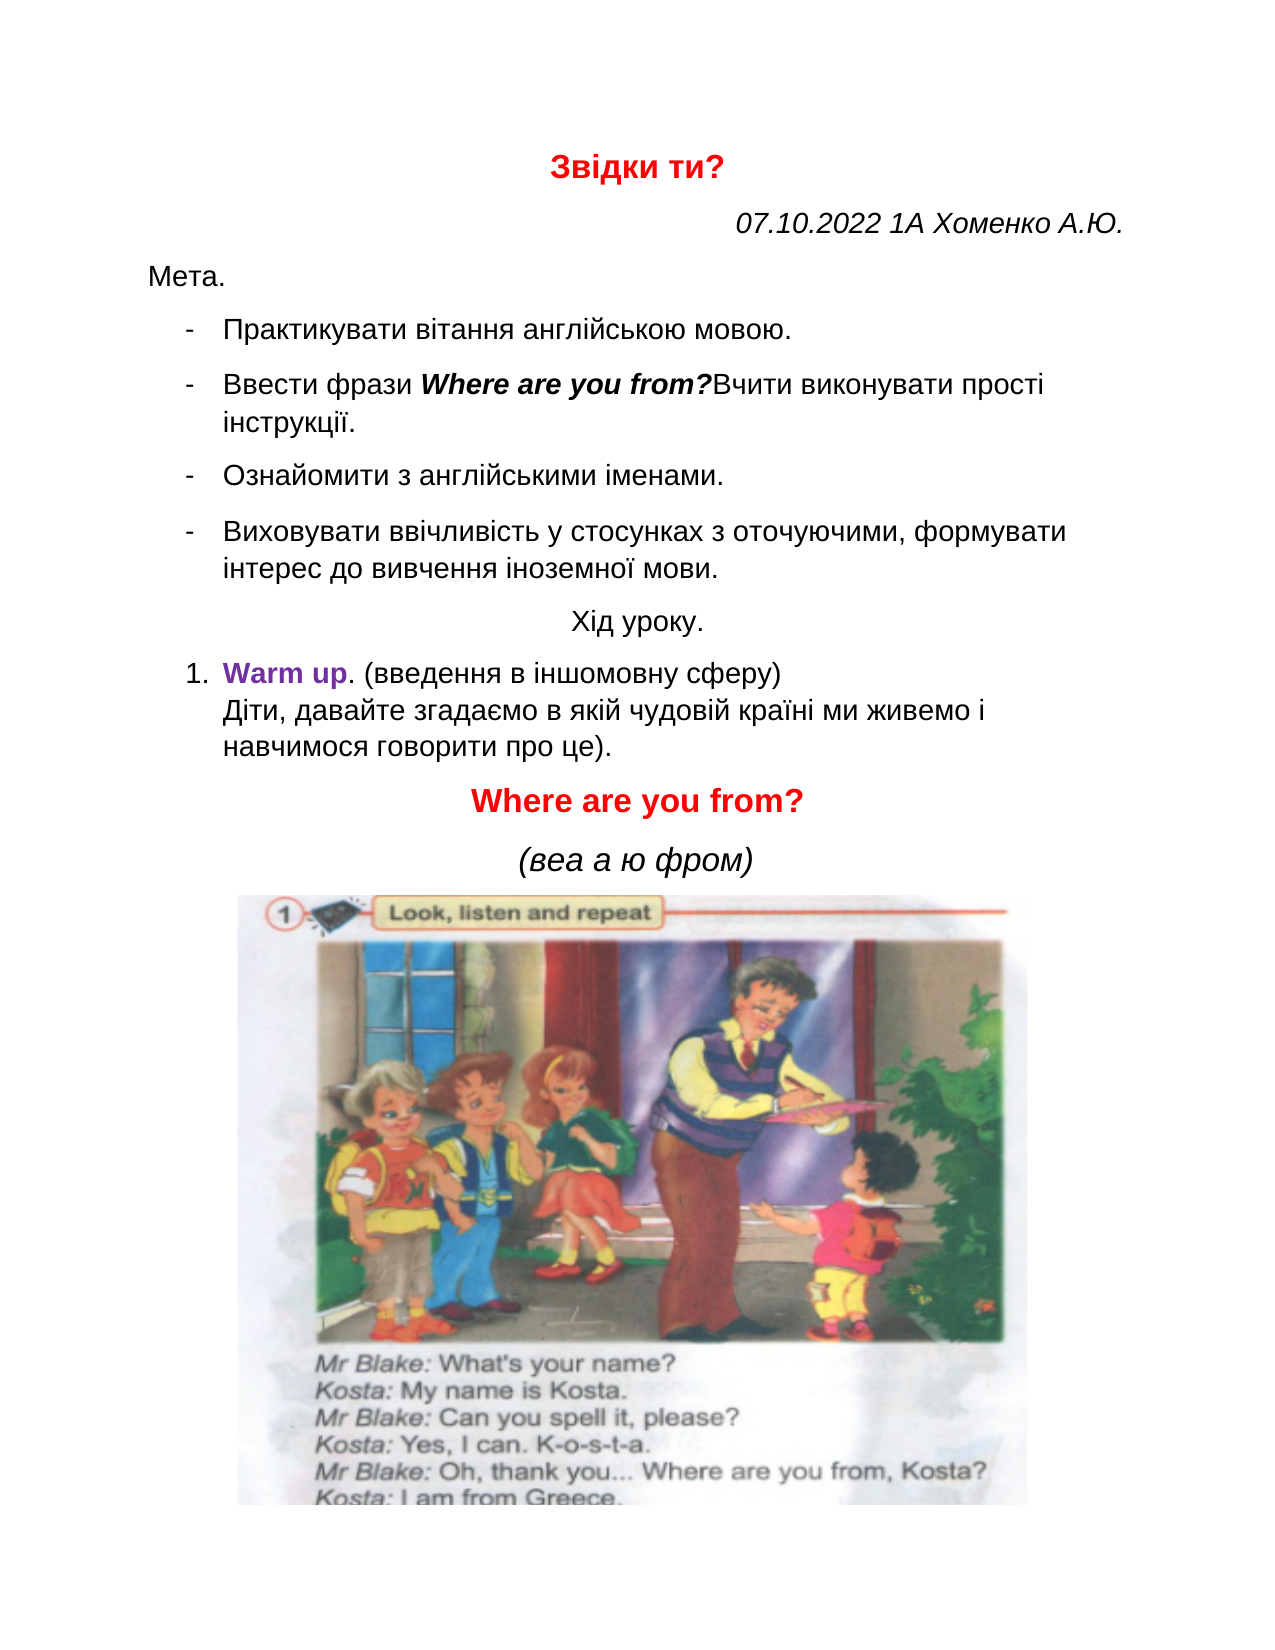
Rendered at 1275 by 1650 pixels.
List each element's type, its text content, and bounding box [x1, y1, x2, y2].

text Хід уроку. [148, 604, 1127, 637]
list Діти, давайте згадаємо в якій чудовій країні ми живемо і навчимося говорити про це). [223, 693, 1127, 762]
picture [237, 895, 1028, 1505]
list Ознайомити з англійськими іменами. [185, 457, 1127, 493]
list Практикувати вітання англійською мовою. [185, 311, 1127, 347]
text Звідки ти? [148, 148, 1127, 186]
text 07.10.2022 1А Хоменко А.Ю. [148, 206, 1127, 239]
text Мета. [148, 258, 1127, 292]
text Where are you from? [148, 782, 1127, 820]
list Виховувати ввічливість у стосунках з оточуючими, формувати інтерес до вивчення іноземної мови. [185, 513, 1127, 584]
list Ввести фрази Where are you from?Вчити виконувати прості інструкції. [185, 366, 1127, 438]
list Warm up. (введення в іншомовну сферу) [185, 656, 1127, 690]
text (веа а ю фром) [148, 840, 1127, 878]
